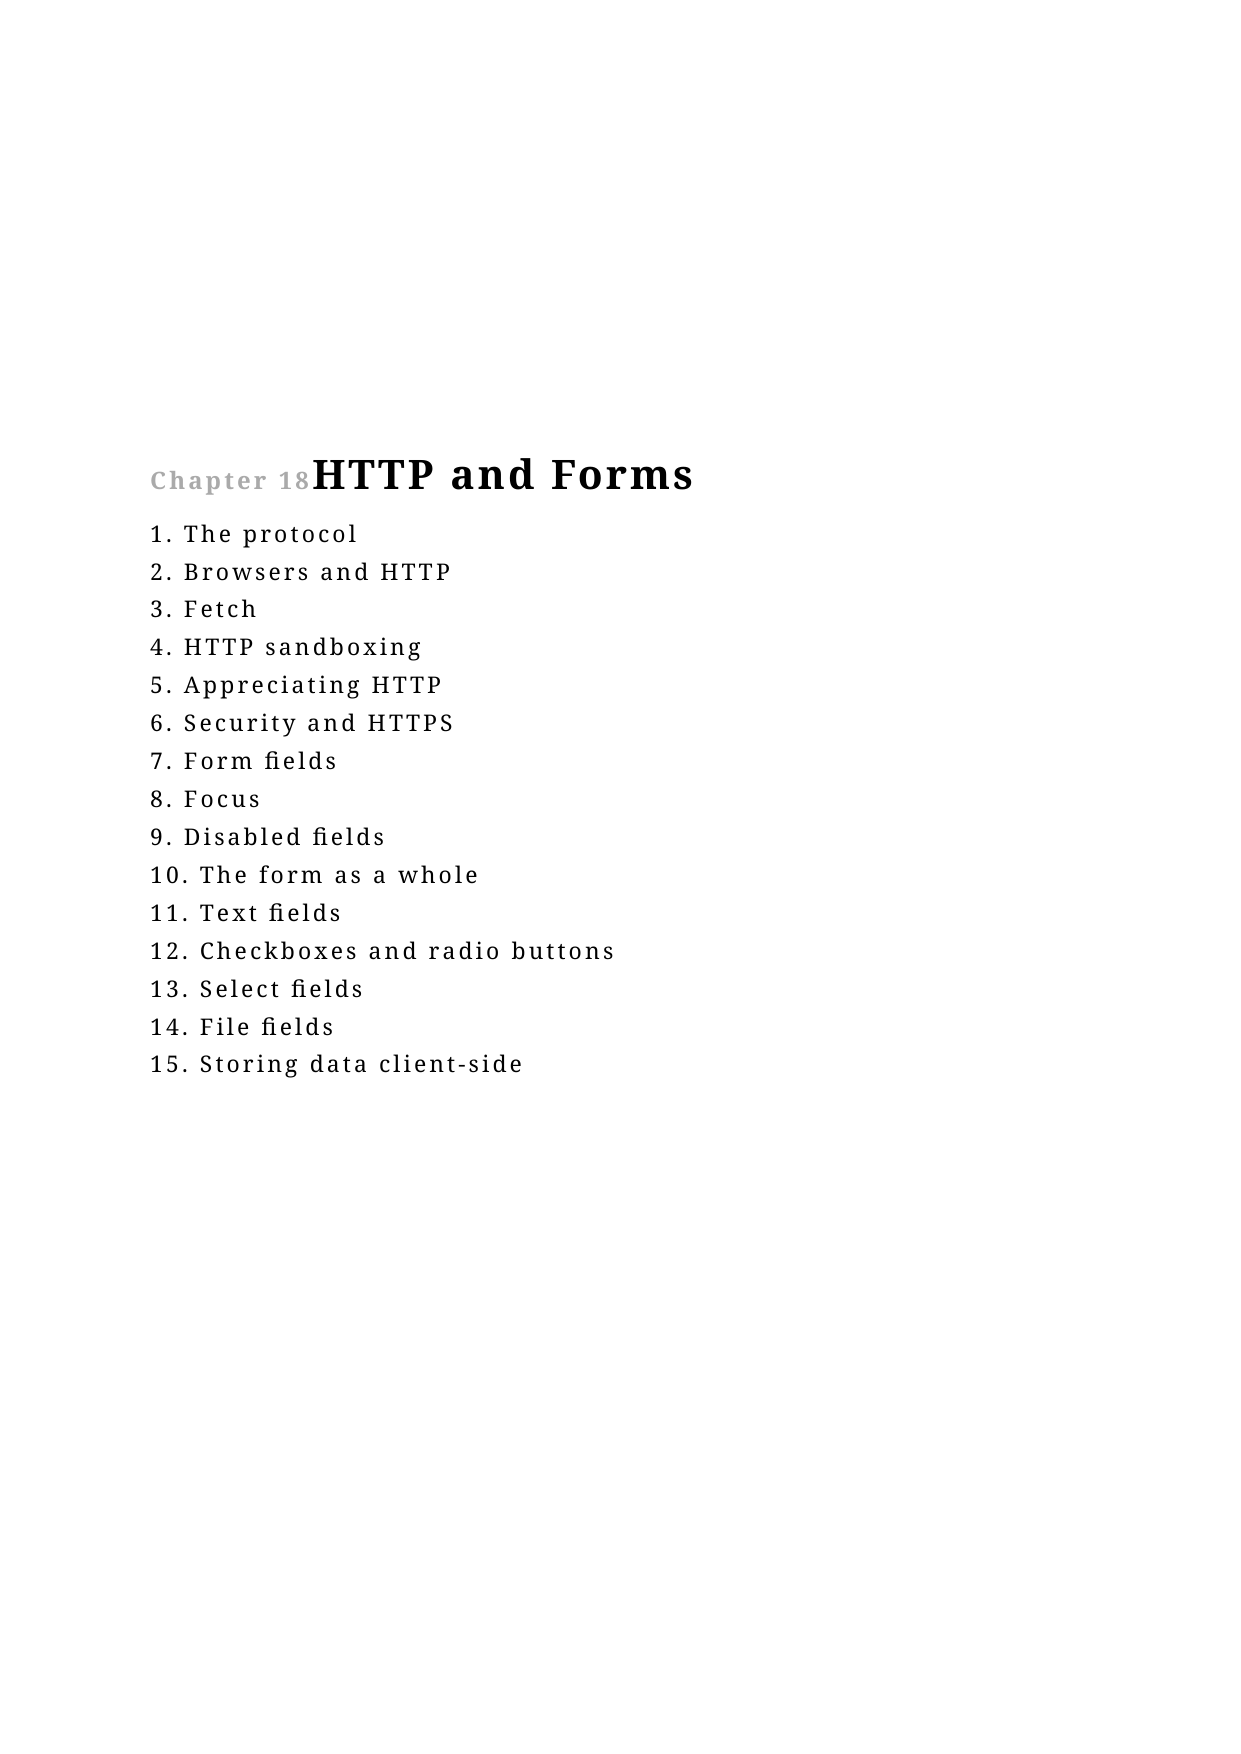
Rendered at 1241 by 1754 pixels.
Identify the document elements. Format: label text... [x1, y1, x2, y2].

subtitle 12. Checkboxes and radio buttons [150, 935, 1090, 966]
subtitle 11. Text fields [150, 897, 1090, 928]
subtitle 8. Focus [150, 783, 1090, 814]
subtitle Chapter 18HTTP and Forms [150, 446, 1090, 501]
subtitle 2. Browsers and HTTP [150, 556, 1090, 587]
subtitle 6. Security and HTTPS [150, 707, 1090, 738]
subtitle 1. The protocol [150, 518, 1090, 549]
subtitle 14. File fields [150, 1011, 1090, 1042]
subtitle 7. Form fields [150, 745, 1090, 776]
subtitle 3. Fetch [150, 593, 1090, 625]
subtitle 13. Select fields [150, 973, 1090, 1004]
subtitle 10. The form as a whole [150, 859, 1090, 890]
subtitle 4. HTTP sandboxing [150, 631, 1090, 663]
subtitle 5. Appreciating HTTP [150, 669, 1090, 701]
subtitle 9. Disabled fields [150, 821, 1090, 852]
subtitle 15. Storing data client-side [150, 1048, 1090, 1080]
